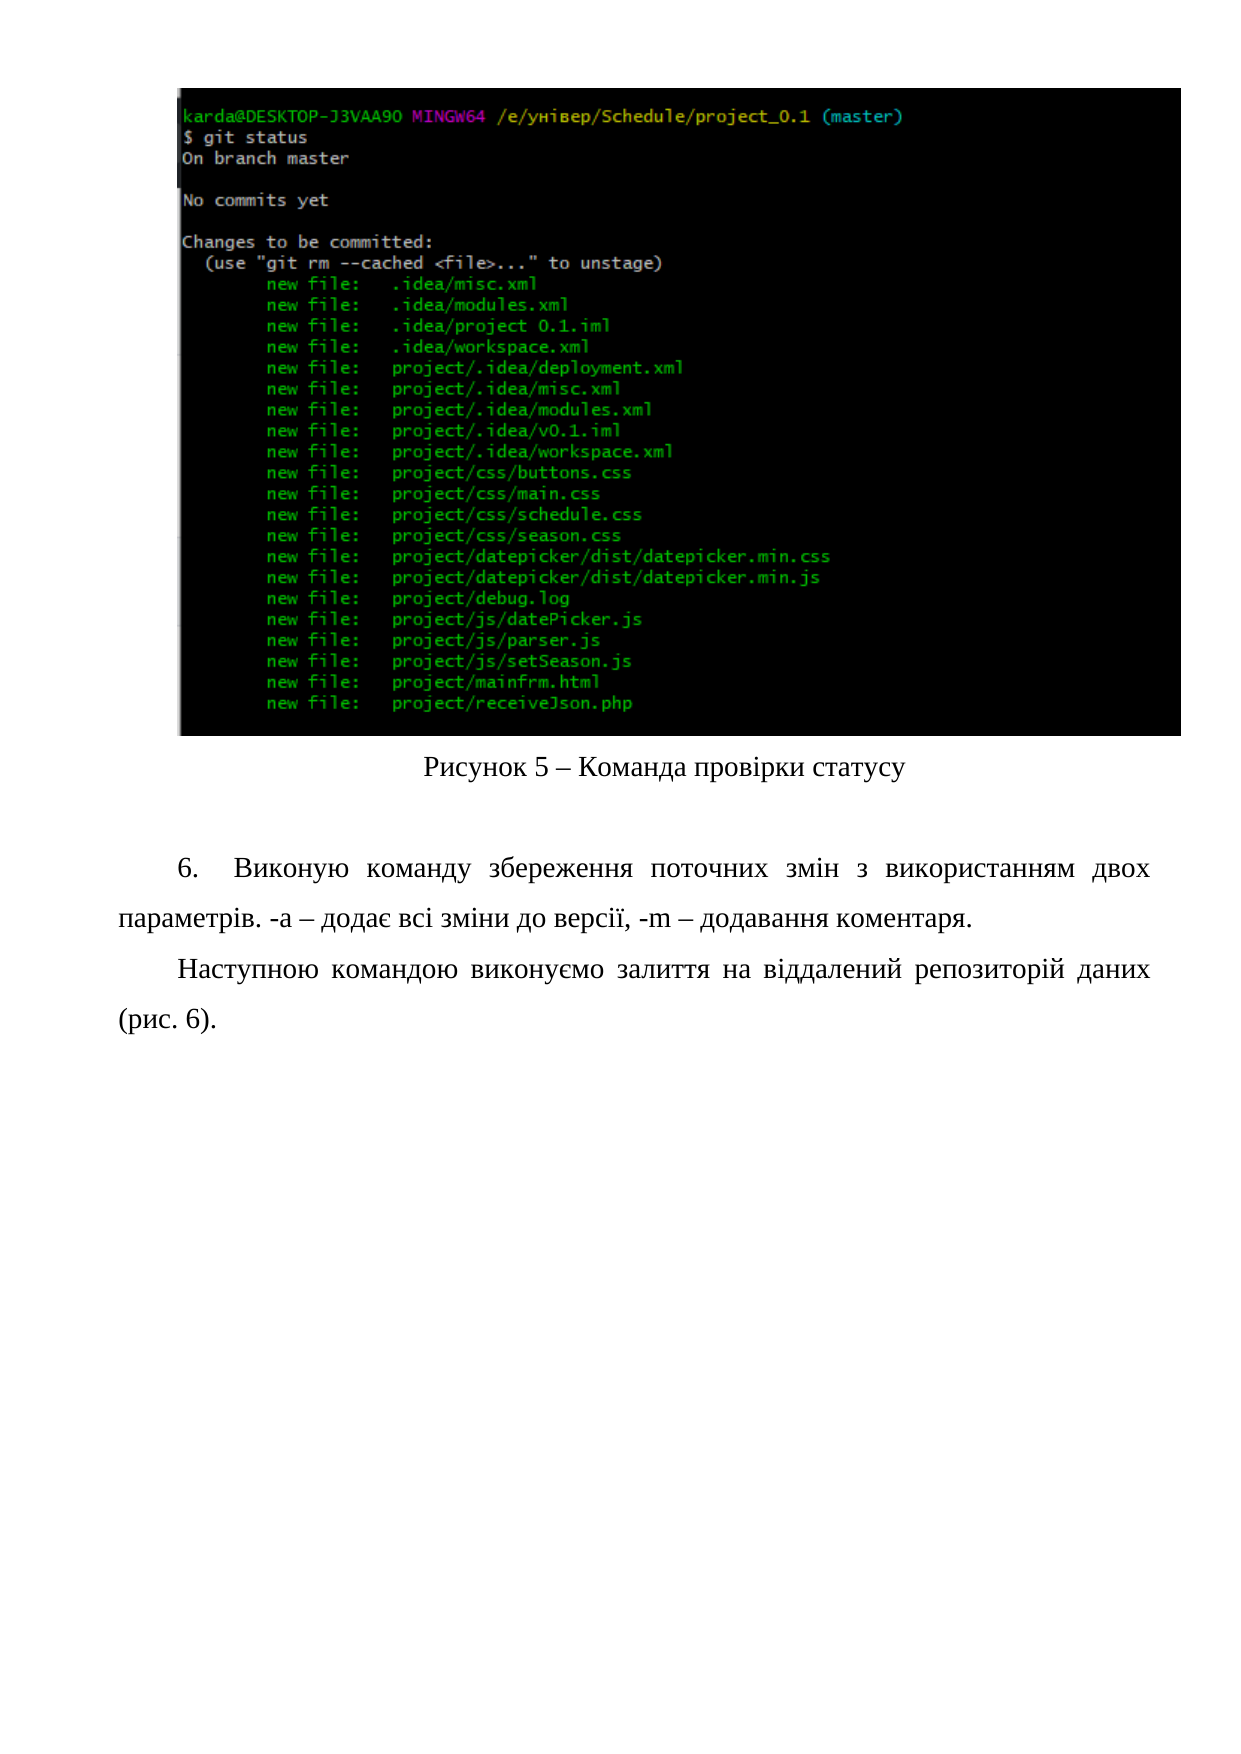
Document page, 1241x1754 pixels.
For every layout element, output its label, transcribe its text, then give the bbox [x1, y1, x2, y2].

text 6. Виконую команду збереження поточних змін з використанням двох параметрів. -а – додає всі зміни до версії, -m – додавання коментаря. [118, 850, 1152, 934]
picture [177, 88, 1181, 736]
text Наступною командою виконуємо залиття на віддалений репозиторій даних (рис. 6). [118, 951, 1152, 1034]
text Рисунок 5 – Команда провірки статусу [118, 749, 1152, 783]
